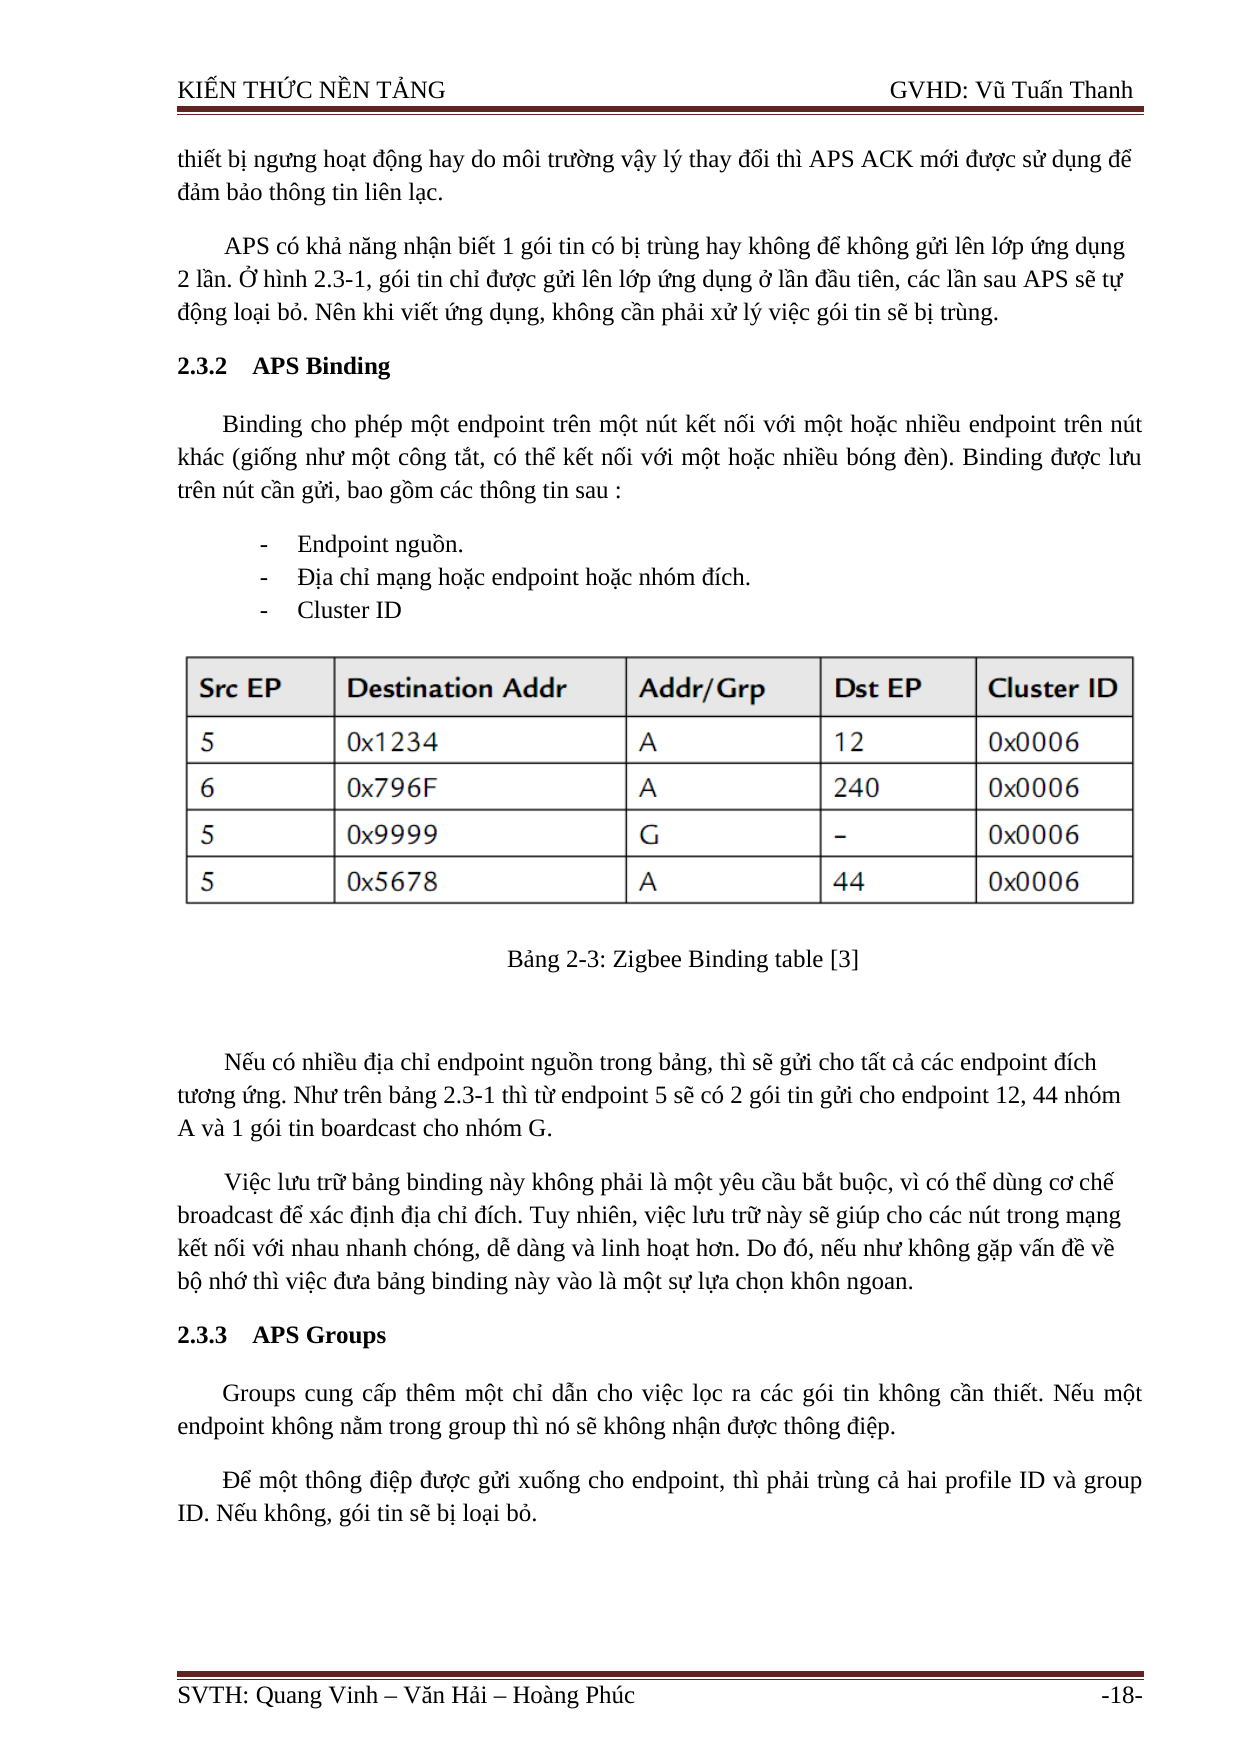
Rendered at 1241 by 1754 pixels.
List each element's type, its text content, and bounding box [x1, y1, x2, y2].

picture [177, 648, 1144, 919]
text Nếu có nhiều địa chỉ endpoint nguồn trong bảng, thì sẽ gửi cho tất cả các endpoint đích tương ứng. Như trên bảng 2.3-1 thì từ endpoint 5 sẽ có 2 gói tin gửi cho endpoint 12, 44 nhóm A và 1 gói tin boardcast cho nhóm G. [177, 1047, 1144, 1142]
text APS có khả năng nhận biết 1 gói tin có bị trùng hay không để không gửi lên lớp ứng dụng 2 lần. Ở hình 2.3-1, gói tin chỉ được gửi lên lớp ứng dụng ở lần đầu tiên, các lần sau APS sẽ tự động loại bỏ. Nên khi viết ứng dụng, không cần phải xử lý việc gói tin sẽ bị trùng. [177, 231, 1144, 326]
list Endpoint nguồn. [259, 529, 1144, 557]
subtitle APS Binding [177, 351, 1144, 379]
text Binding cho phép một endpoint trên một nút kết nối với một hoặc nhiều endpoint trên nút khác (giống như một công tắt, có thể kết nối với một hoặc nhiều bóng đèn). Binding được lưu trên nút cần gửi, bao gồm các thông tin sau : [177, 409, 1144, 503]
list Địa chỉ mạng hoặc endpoint hoặc nhóm đích. [259, 562, 1144, 590]
text Để một thông điệp được gửi xuống cho endpoint, thì phải trùng cả hai profile ID và group ID. Nếu không, gói tin sẽ bị loại bỏ. [177, 1465, 1144, 1527]
list Cluster ID [259, 595, 1144, 623]
text Groups cung cấp thêm một chỉ dẫn cho việc lọc ra các gói tin không cần thiết. Nếu một endpoint không nằm trong group thì nó sẽ không nhận được thông điệp. [177, 1378, 1144, 1440]
subtitle APS Groups [177, 1320, 1144, 1349]
text Việc lưu trữ bảng binding này không phải là một yêu cầu bắt buộc, vì có thể dùng cơ chế broadcast để xác định địa chỉ đích. Tuy nhiên, việc lưu trữ này sẽ giúp cho các nút trong mạng kết nối với nhau nhanh chóng, dễ dàng và linh hoạt hơn. Do đó, nếu như không gặp vấn đề về bộ nhớ thì việc đưa bảng binding này vào là một sự lựa chọn khôn ngoan. [177, 1167, 1144, 1295]
